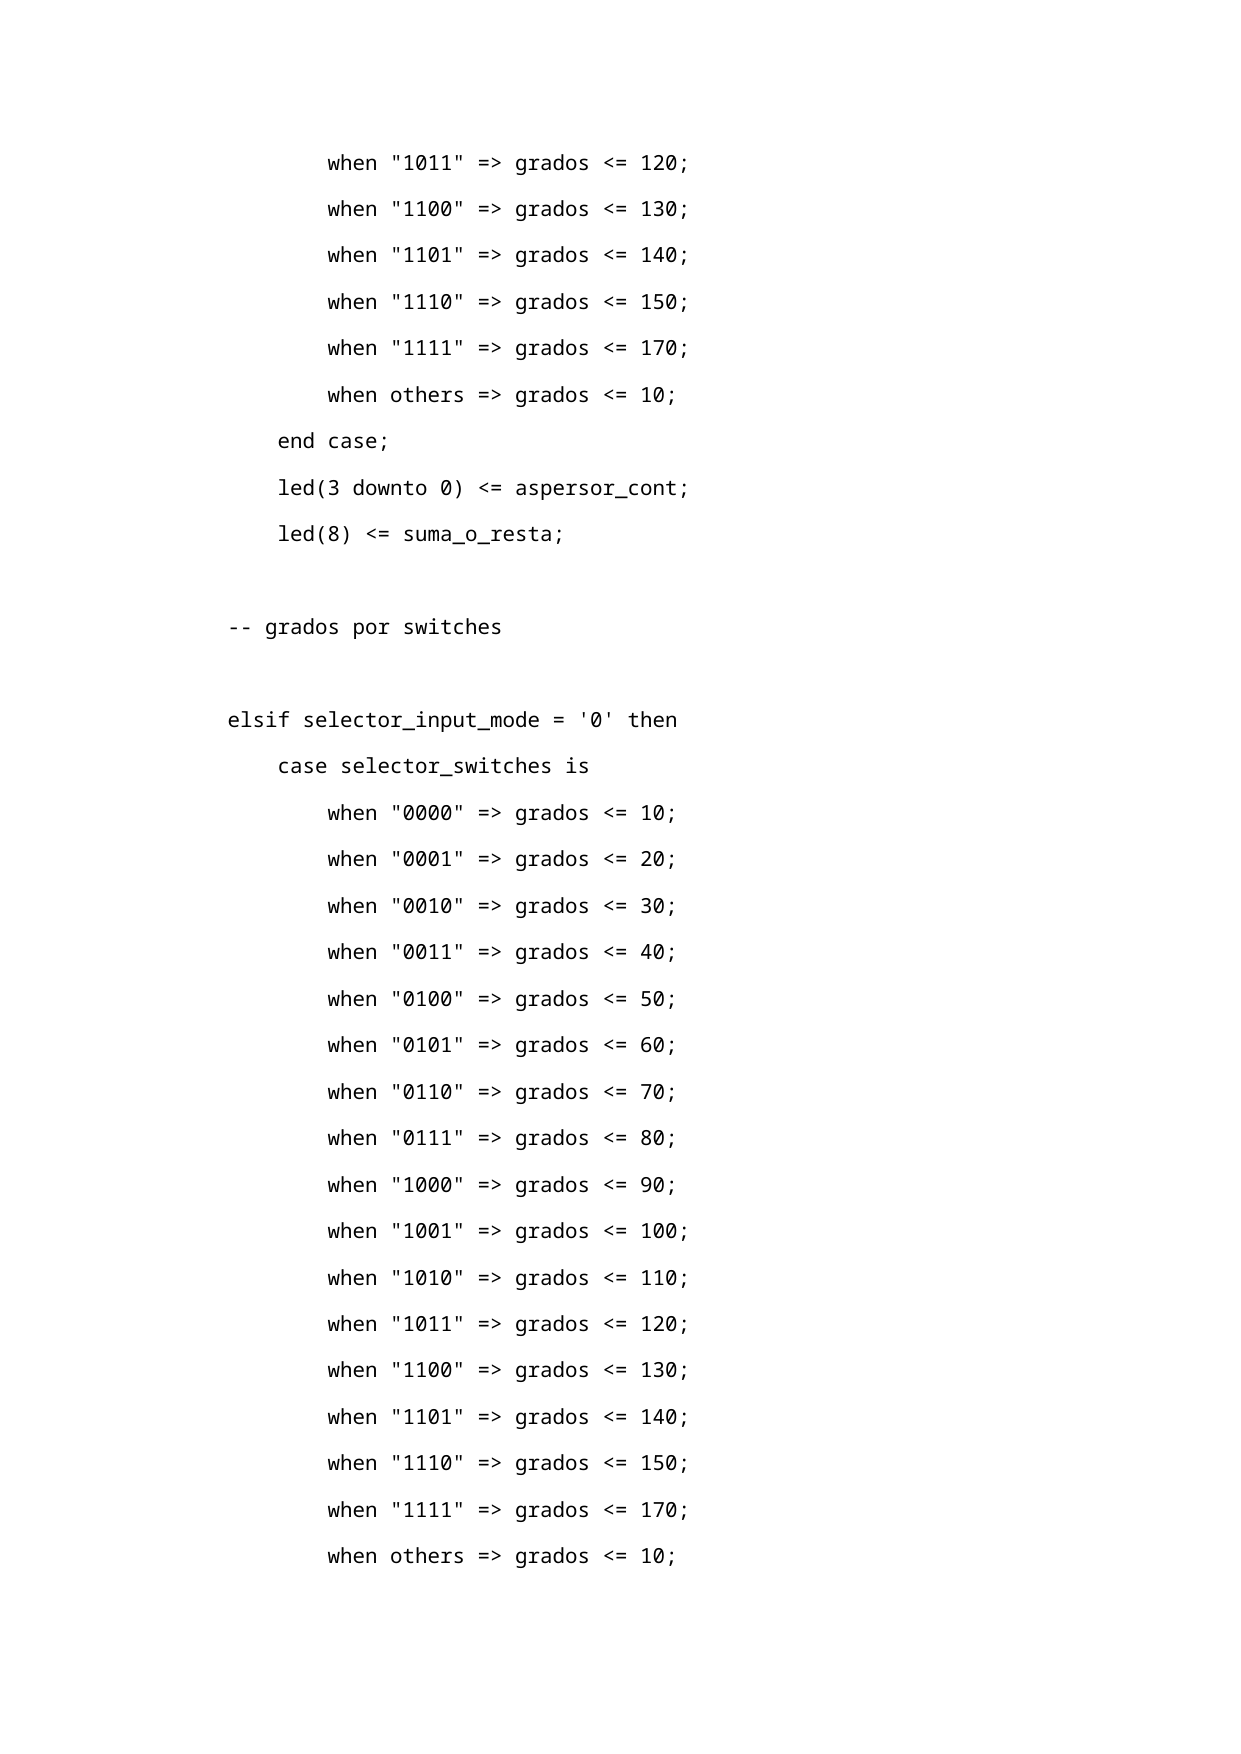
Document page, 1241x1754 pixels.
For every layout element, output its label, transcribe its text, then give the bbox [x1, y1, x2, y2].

text when "1010" => grados <= 110; [177, 1263, 1063, 1291]
text when others => grados <= 10; [177, 380, 1063, 408]
text when "1111" => grados <= 170; [177, 1495, 1063, 1523]
text when "1111" => grados <= 170; [177, 333, 1063, 362]
text when "1100" => grados <= 130; [177, 194, 1063, 222]
text when "0011" => grados <= 40; [177, 937, 1063, 966]
text when "0001" => grados <= 20; [177, 844, 1063, 873]
text when "0110" => grados <= 70; [177, 1077, 1063, 1105]
text when "1110" => grados <= 150; [177, 1448, 1063, 1477]
text led(3 downto 0) <= aspersor_cont; [177, 473, 1063, 501]
text when "0010" => grados <= 30; [177, 891, 1063, 919]
text when "1001" => grados <= 100; [177, 1216, 1063, 1244]
text elsif selector_input_mode = '0' then [177, 705, 1063, 733]
text end case; [177, 426, 1063, 455]
text when "1101" => grados <= 140; [177, 241, 1063, 269]
text when "0101" => grados <= 60; [177, 1030, 1063, 1059]
text when others => grados <= 10; [177, 1541, 1063, 1570]
text case selector_switches is [177, 752, 1063, 780]
text when "1011" => grados <= 120; [177, 1309, 1063, 1337]
text when "1100" => grados <= 130; [177, 1356, 1063, 1384]
text when "0111" => grados <= 80; [177, 1123, 1063, 1152]
text when "1110" => grados <= 150; [177, 287, 1063, 315]
text when "1011" => grados <= 120; [177, 148, 1063, 176]
text led(8) <= suma_o_resta; [177, 519, 1063, 548]
text when "0100" => grados <= 50; [177, 984, 1063, 1012]
text when "1101" => grados <= 140; [177, 1402, 1063, 1430]
text -- grados por switches [177, 612, 1063, 641]
text when "1000" => grados <= 90; [177, 1170, 1063, 1198]
text when "0000" => grados <= 10; [177, 798, 1063, 826]
